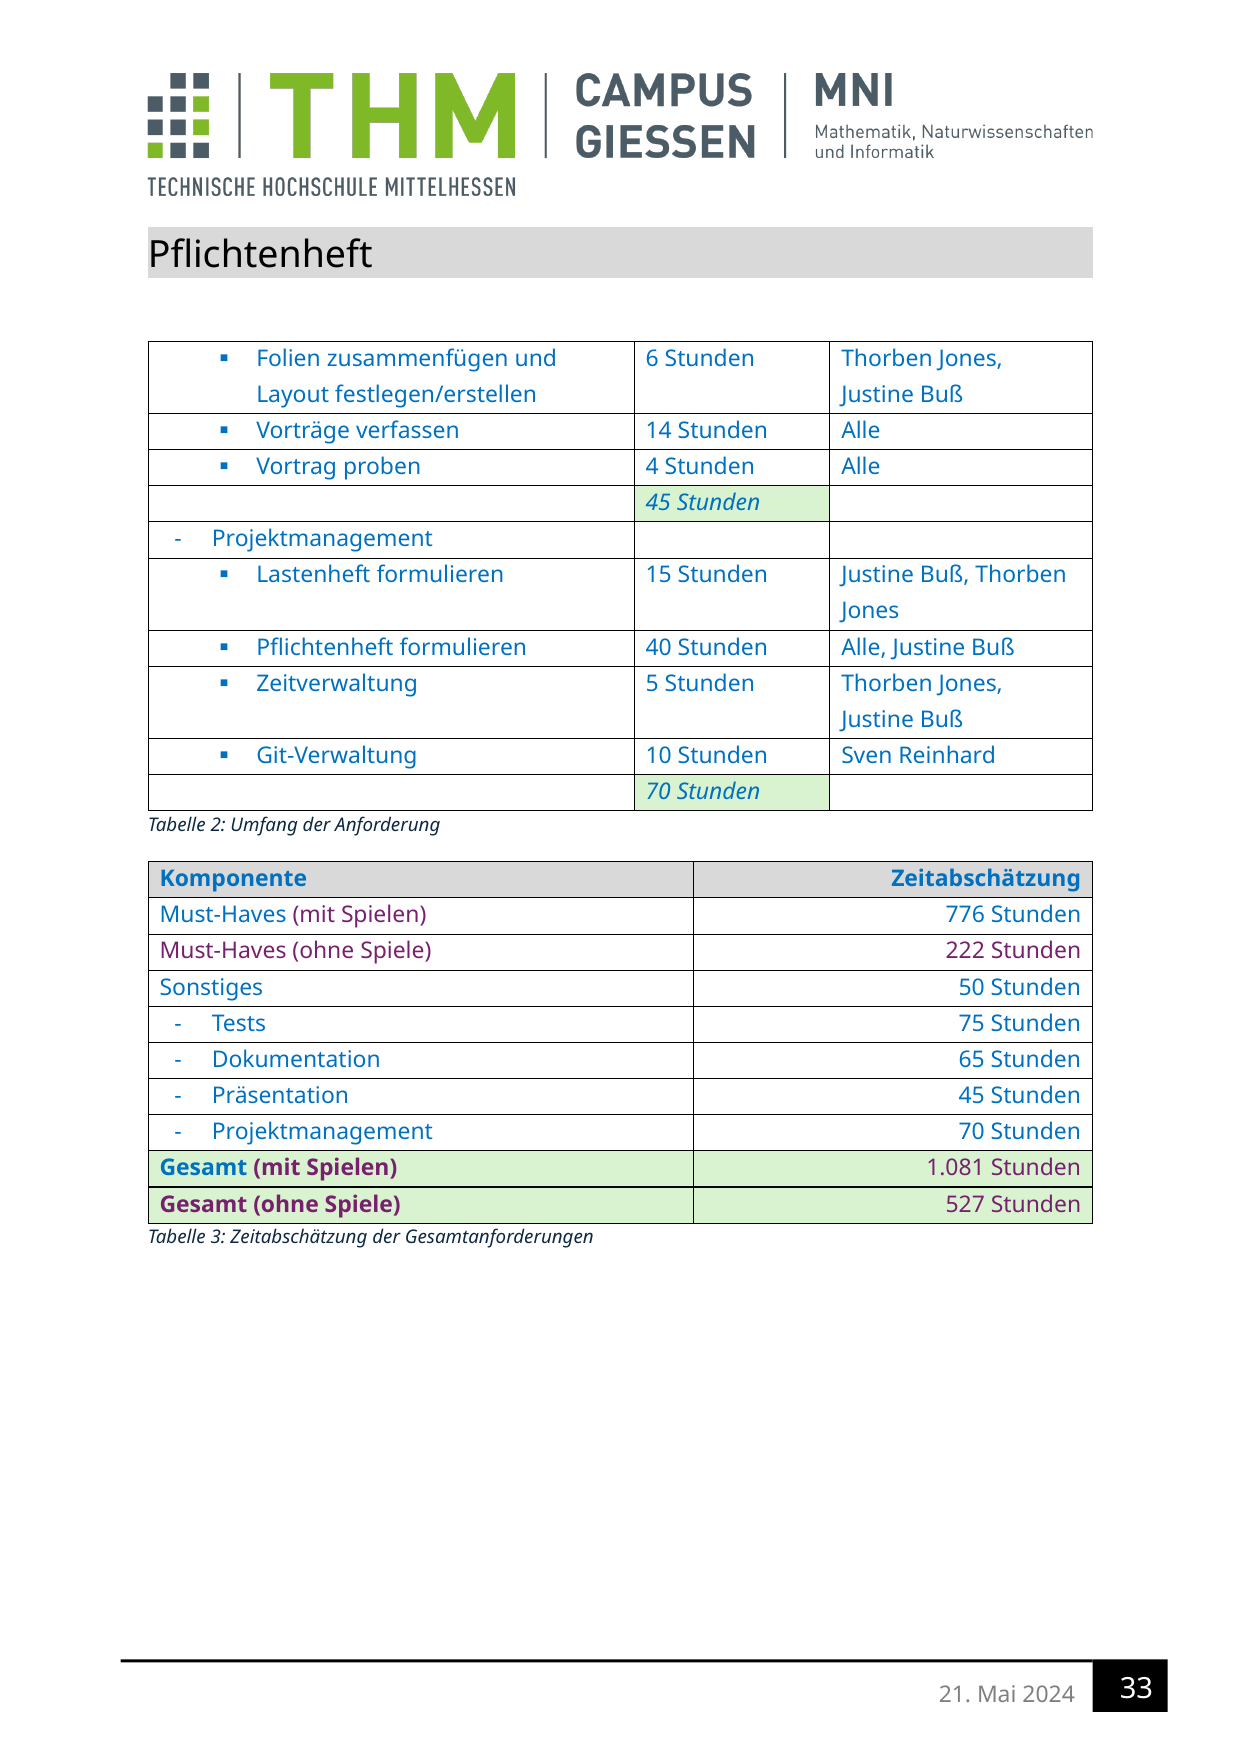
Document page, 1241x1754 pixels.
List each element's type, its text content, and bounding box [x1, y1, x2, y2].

table_cell 45 Stunden [635, 486, 829, 521]
table_cell Zeitverwaltung [149, 667, 634, 738]
table_cell [830, 775, 1092, 810]
table_cell Alle [830, 450, 1092, 485]
table_cell 40 Stunden [635, 631, 829, 666]
table_cell Alle [830, 414, 1092, 449]
table_cell 75 Stunden [694, 1007, 1092, 1042]
table_cell [830, 522, 1092, 557]
table_cell Git-Verwaltung [149, 739, 634, 774]
table_cell Thorben Jones, Justine Buß [830, 667, 1092, 738]
table_cell Vorträge verfassen [149, 414, 634, 449]
picture [147, 73, 1093, 196]
table_cell 5 Stunden [635, 667, 829, 738]
table_cell Vortrag proben [149, 450, 634, 485]
table_header Komponente [149, 862, 693, 897]
table_cell Gesamt (ohne Spiele) [149, 1188, 693, 1223]
table_header Zeitabschätzung [694, 862, 1092, 897]
table_cell Präsentation [149, 1079, 693, 1114]
table_cell 10 Stunden [635, 739, 829, 774]
table_cell 70 Stunden [635, 775, 829, 810]
table_cell Sven Reinhard [830, 739, 1092, 774]
text Tabelle 3: Zeitabschätzung der Gesamtanforderungen [148, 1224, 1093, 1249]
table_cell 4 Stunden [635, 450, 829, 485]
table_cell Lastenheft formulieren [149, 559, 634, 629]
table_cell Justine Buß, Thorben Jones [830, 559, 1092, 629]
table_cell Tests [149, 1007, 693, 1042]
table_cell 15 Stunden [635, 559, 829, 629]
table_cell 14 Stunden [635, 414, 829, 449]
table_cell [635, 522, 829, 557]
table_cell Must-Haves (ohne Spiele) [149, 935, 693, 969]
table_cell Sonstiges [149, 971, 693, 1006]
table_cell 776 Stunden [694, 898, 1092, 933]
table_cell 50 Stunden [694, 971, 1092, 1006]
text Tabelle 2: Umfang der Anforderung [148, 811, 1093, 837]
table_cell [149, 775, 634, 810]
table_cell Dokumentation [149, 1043, 693, 1078]
table_cell Pflichtenheft formulieren [149, 631, 634, 666]
table_cell Folien zusammenfügen und Layout festlegen/erstellen [149, 342, 634, 413]
table_cell Thorben Jones, Justine Buß [830, 342, 1092, 413]
table_cell Projektmanagement [149, 522, 634, 557]
table_cell Projektmanagement [149, 1115, 693, 1150]
table_cell 527 Stunden [694, 1188, 1092, 1223]
table_cell 6 Stunden [635, 342, 829, 413]
table_cell 1.081 Stunden [694, 1151, 1092, 1186]
table_cell [149, 486, 634, 521]
table_cell 222 Stunden [694, 935, 1092, 969]
table_cell 45 Stunden [694, 1079, 1092, 1114]
table_cell [830, 486, 1092, 521]
table_cell Alle, Justine Buß [830, 631, 1092, 666]
table_cell Gesamt (mit Spielen) [149, 1151, 693, 1186]
table_cell 70 Stunden [694, 1115, 1092, 1150]
table_cell Must-Haves (mit Spielen) [149, 898, 693, 933]
table_cell 65 Stunden [694, 1043, 1092, 1078]
